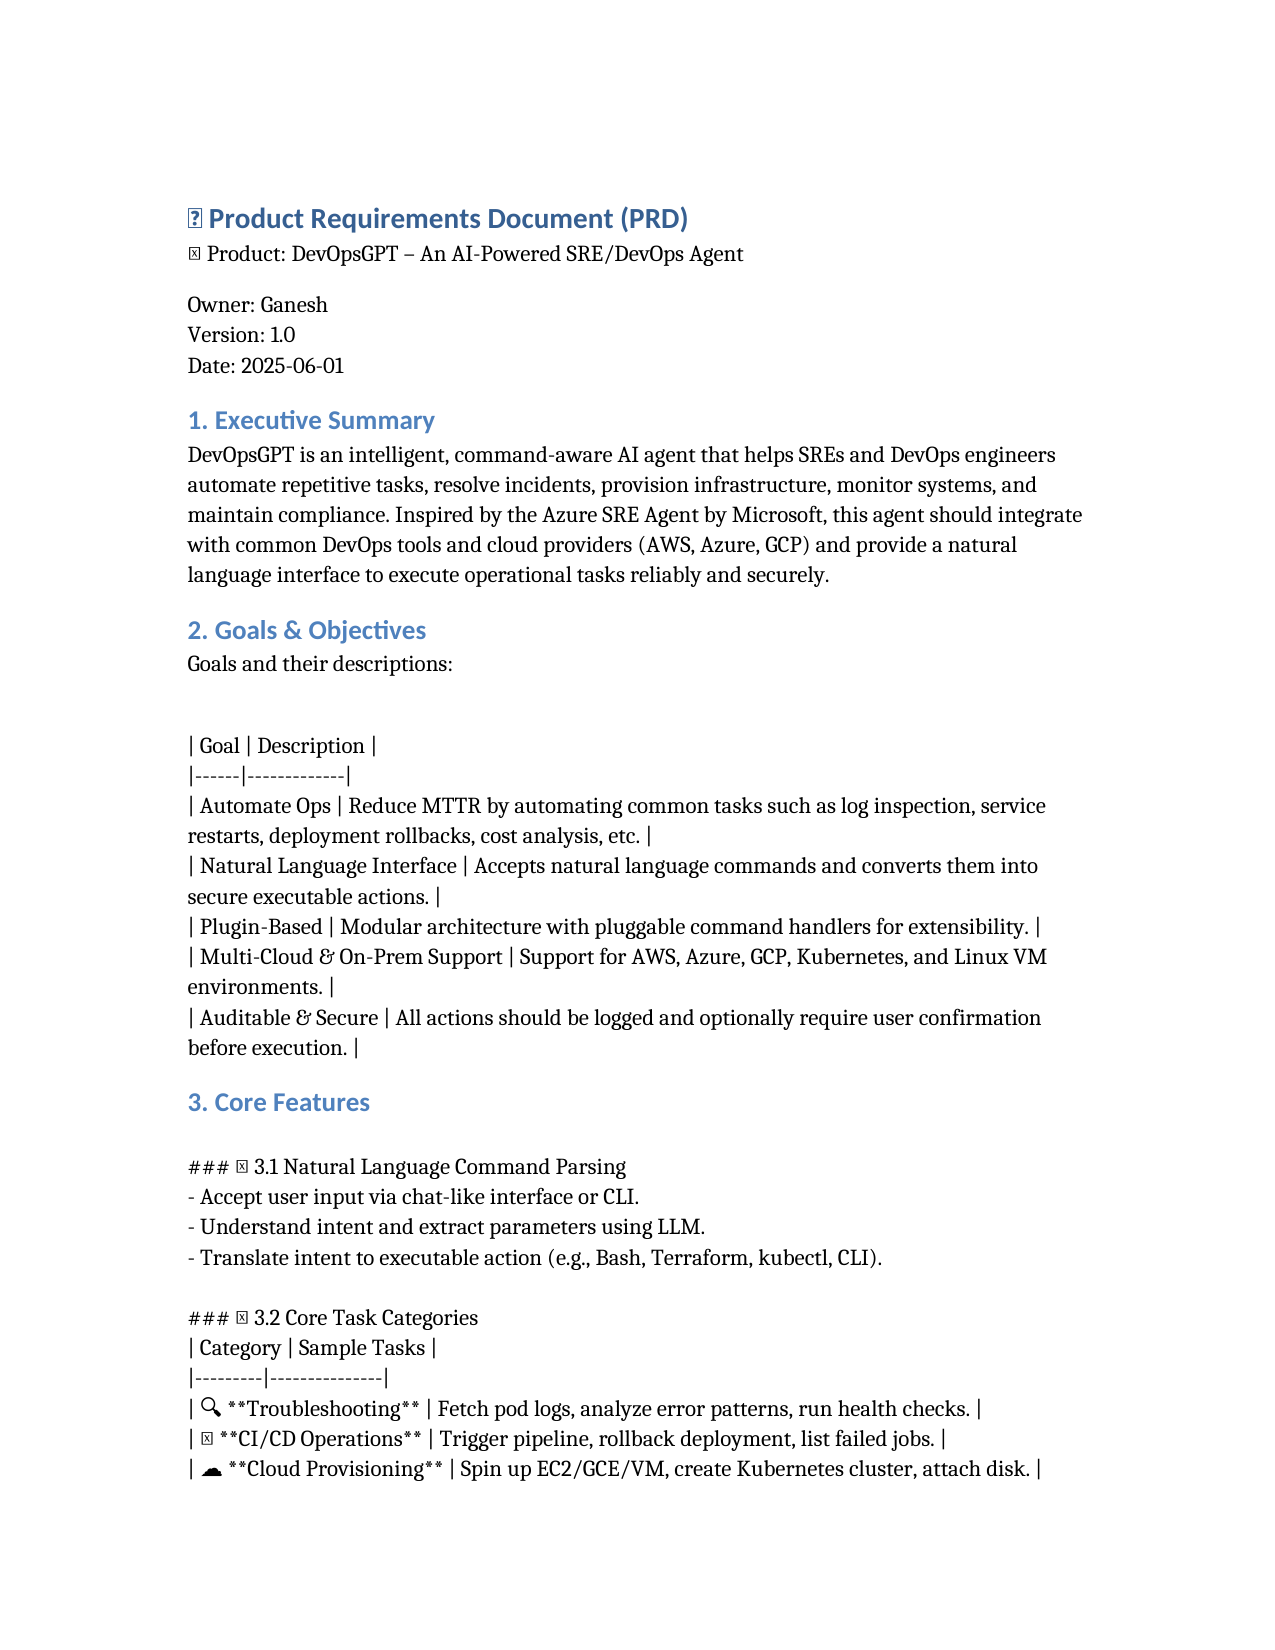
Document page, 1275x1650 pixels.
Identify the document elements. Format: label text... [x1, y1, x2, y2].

text DevOpsGPT is an intelligent, command-aware AI agent that helps SREs and DevOps engineers automate repetitive tasks, resolve incidents, provision infrastructure, monitor systems, and maintain compliance. Inspired by the Azure SRE Agent by Microsoft, this agent should integrate with common DevOps tools and cloud providers (AWS, Azure, GCP) and provide a natural language interface to execute operational tasks reliably and securely. [187, 441, 1087, 588]
text Owner: Ganesh Version: 1.0 Date: 2025-06-01 [187, 292, 1087, 379]
text | Goal | Description | |------|-------------| | Automate Ops | Reduce MTTR by automating common tasks such as log inspection, service restarts, deployment rollbacks, cost analysis, etc. | | Natural Language Interface | Accepts natural language commands and converts them into secure executable actions. | | Plugin-Based | Modular architecture with pluggable command handlers for extensibility. | | Multi-Cloud & On-Prem Support | Support for AWS, Azure, GCP, Kubernetes, and Linux VM environments. | | Auditable & Secure | All actions should be logged and optionally require user confirmation before execution. | [187, 702, 1087, 1061]
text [187, 1123, 1087, 1482]
subtitle 1. Executive Summary [187, 403, 1087, 436]
subtitle 2. Goals & Objectives [187, 613, 1087, 646]
subtitle 3. Core Features [187, 1086, 1087, 1118]
text 🎯 Product: DevOpsGPT – An AI-Powered SRE/DevOps Agent [187, 241, 1087, 267]
subtitle 🧠 Product Requirements Document (PRD) [187, 200, 1087, 236]
text Goals and their descriptions: [187, 651, 1087, 677]
